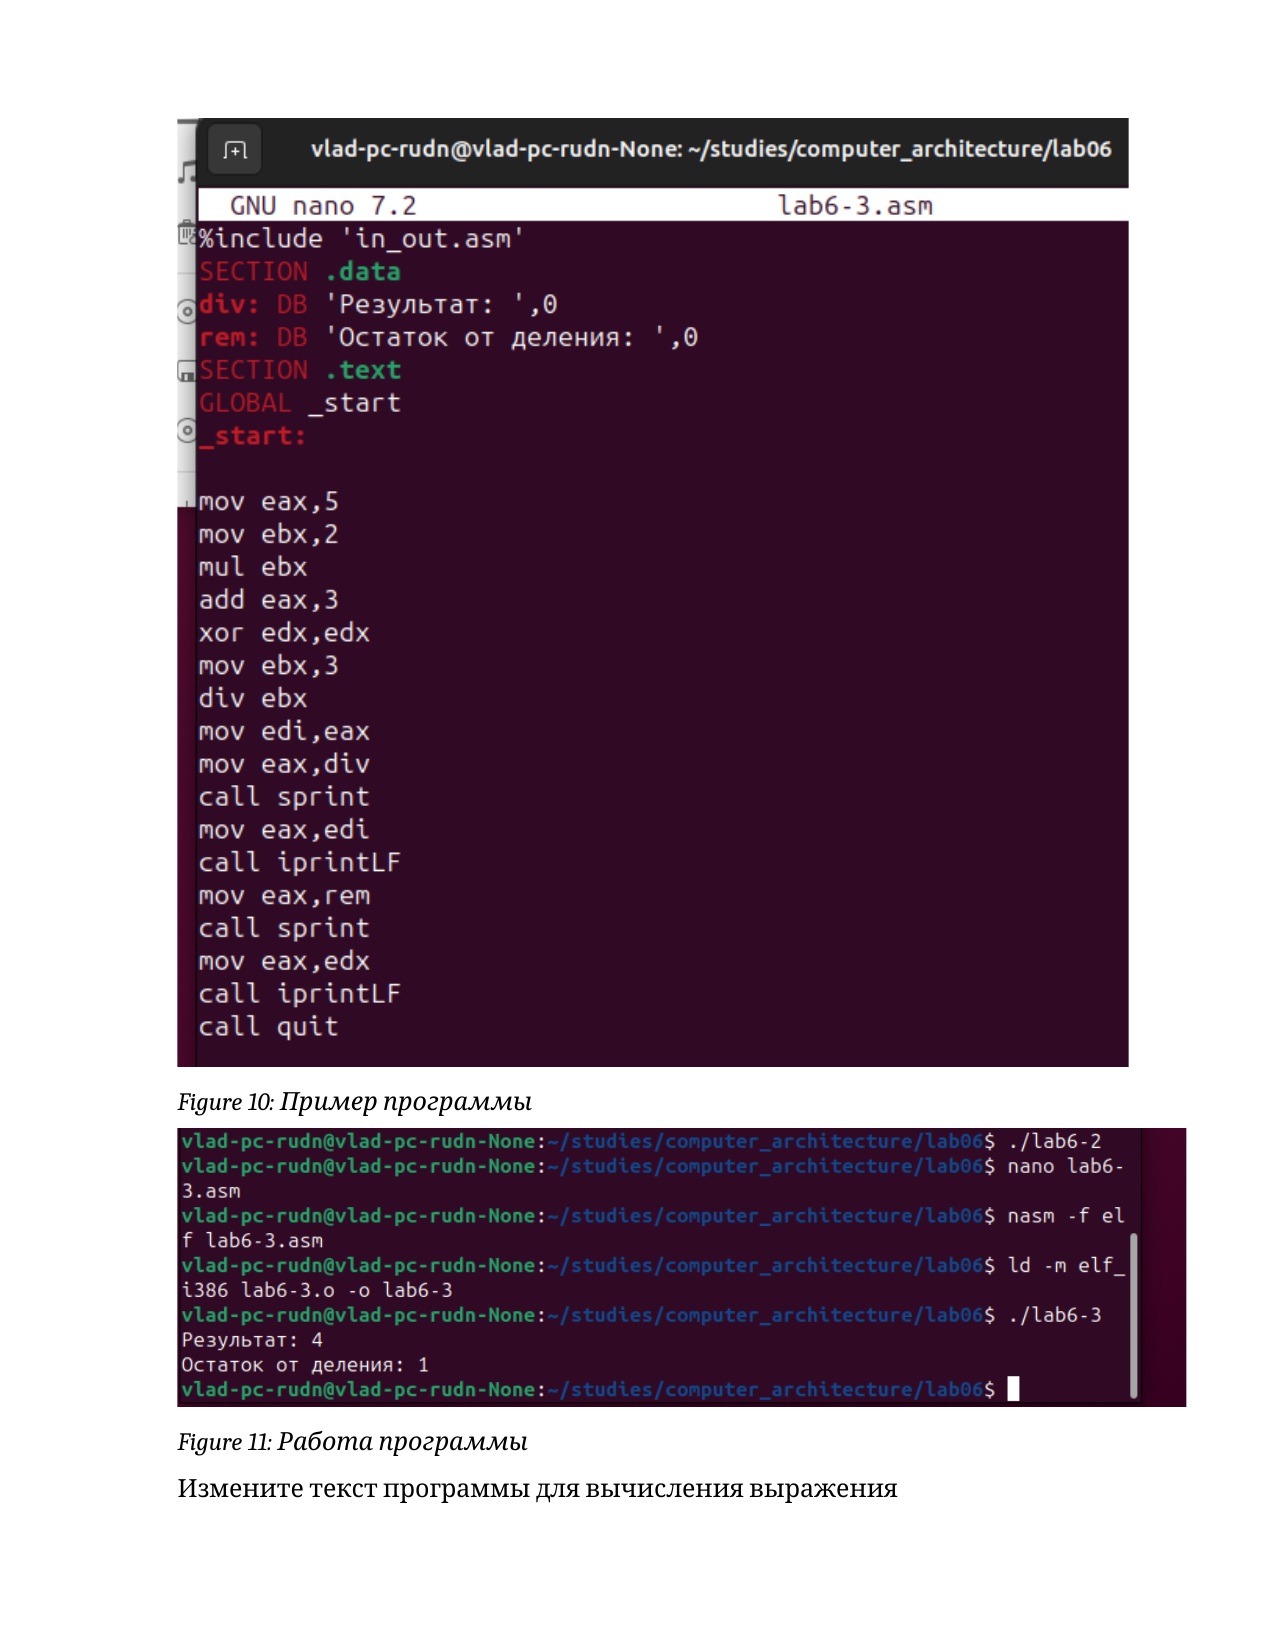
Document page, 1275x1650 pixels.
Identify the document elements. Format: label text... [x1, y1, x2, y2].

text Figure 11: Работа программы [177, 1428, 1186, 1456]
picture [177, 118, 1129, 1067]
picture [177, 1128, 1187, 1407]
text Измените текст программы для вычисления выражения [177, 1475, 1186, 1504]
text Figure 10: Пример программы [177, 1087, 1186, 1116]
